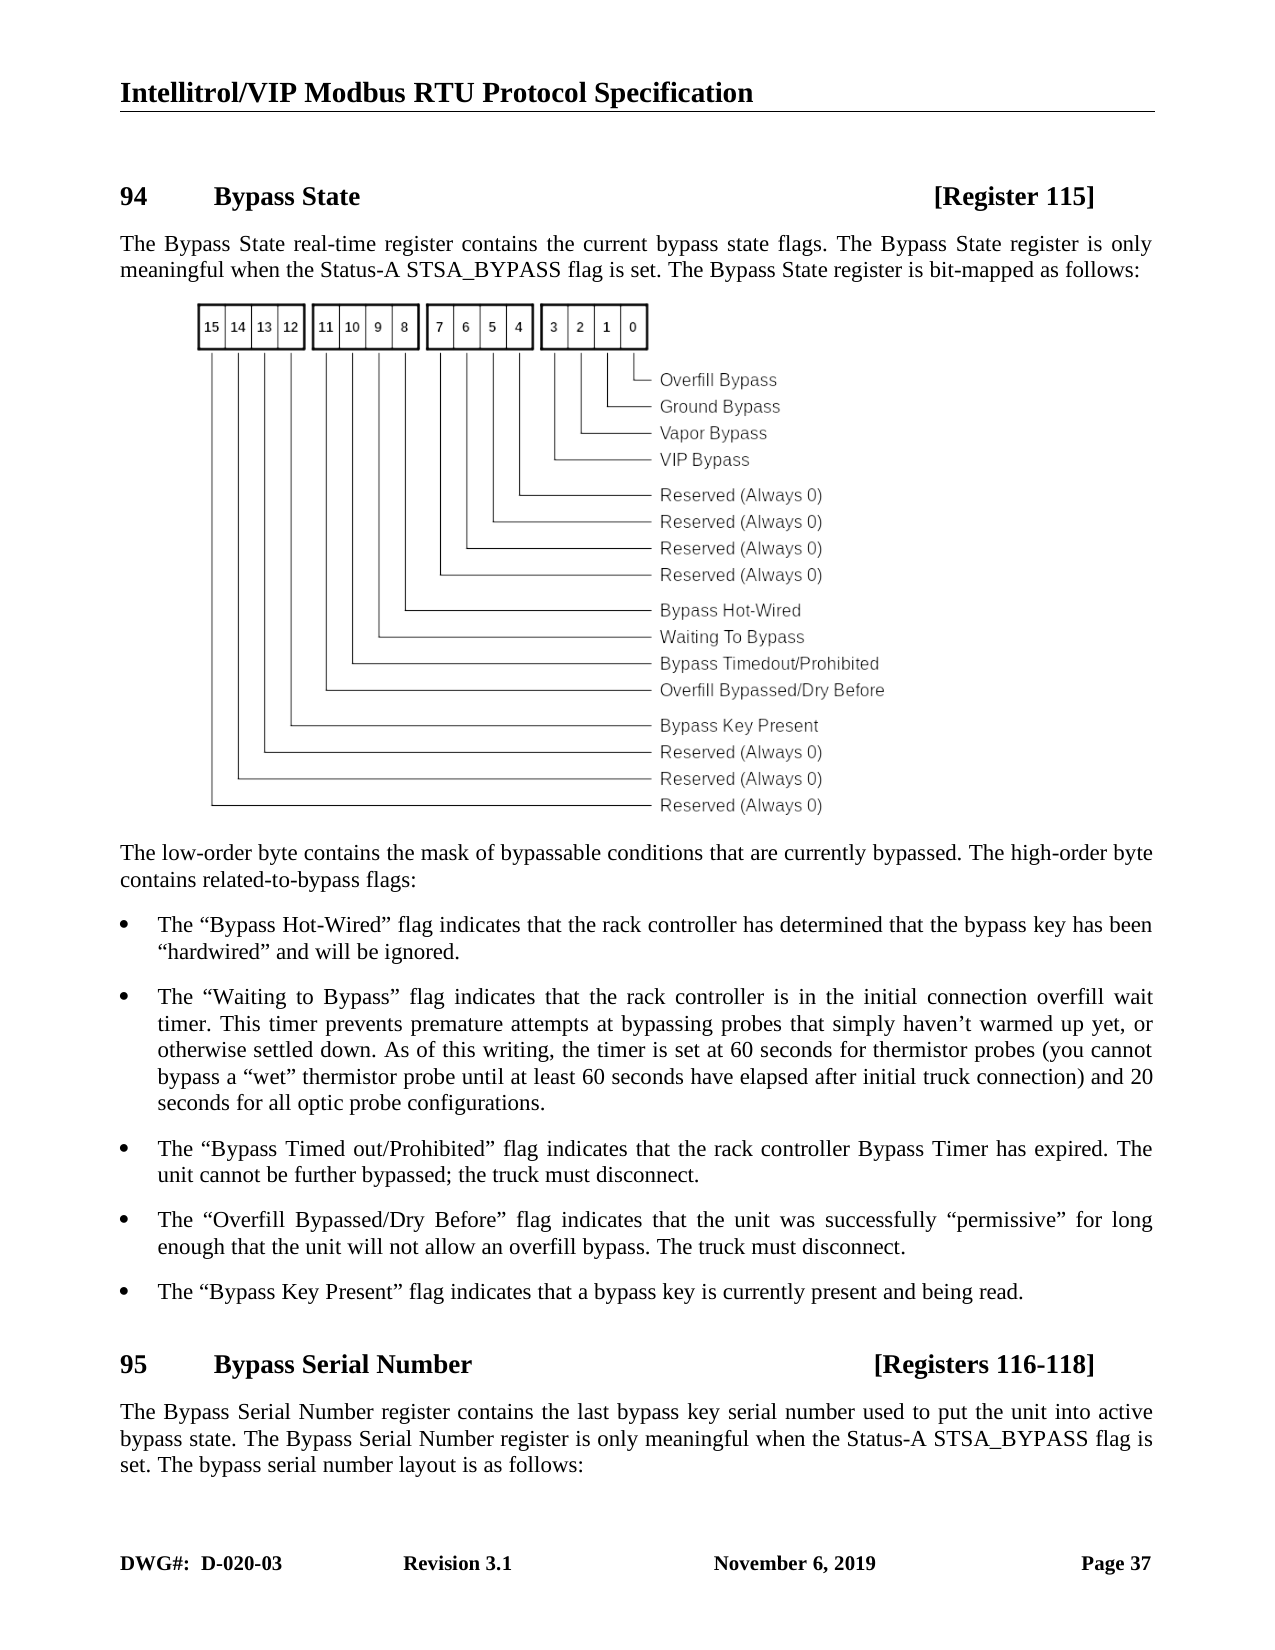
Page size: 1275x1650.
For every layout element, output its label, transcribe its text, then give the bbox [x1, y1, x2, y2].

list The “Bypass Key Present” flag indicates that a bypass key is currently present and being read. [120, 1278, 1155, 1305]
text The low-order byte contains the mask of bypassable conditions that are currently bypassed. The high-order byte contains related-to-bypass flags: [120, 839, 1155, 892]
text The Bypass Serial Number register contains the last bypass key serial number used to put the unit into active bypass state. The Bypass Serial Number register is only meaningful when the Status-A STSA_BYPASS flag is set. The bypass serial number layout is as follows: [120, 1398, 1155, 1478]
subtitle Bypass Serial Number [Registers 116-118] [120, 1348, 1155, 1379]
text The Bypass State real-time register contains the current bypass state flags. The Bypass State register is only meaningful when the Status-A STSA_BYPASS flag is set. The Bypass State register is bit-mapped as follows: [120, 230, 1155, 283]
list The “Waiting to Bypass” flag indicates that the rack controller is in the initial connection overfill wait timer. This timer prevents premature attempts at bypassing probes that simply haven’t warmed up yet, or otherwise settled down. As of this writing, the timer is set at 60 seconds for thermistor probes (you cannot bypass a “wet” thermistor probe until at least 60 seconds have elapsed after initial truck connection) and 20 seconds for all optic probe configurations. [120, 983, 1155, 1116]
subtitle Bypass State [Register 115] [120, 180, 1155, 211]
list The “Bypass Timed out/Prohibited” flag indicates that the rack controller Bypass Timer has expired. The unit cannot be further bypassed; the truck must disconnect. [120, 1134, 1155, 1187]
list The “Bypass Hot-Wired” flag indicates that the rack controller has determined that the bypass key has been “hardwired” and will be ignored. [120, 911, 1155, 964]
list The “Overfill Bypassed/Dry Before” flag indicates that the unit was successfully “permissive” for long enough that the unit will not allow an overfill bypass. The truck must disconnect. [120, 1206, 1155, 1259]
